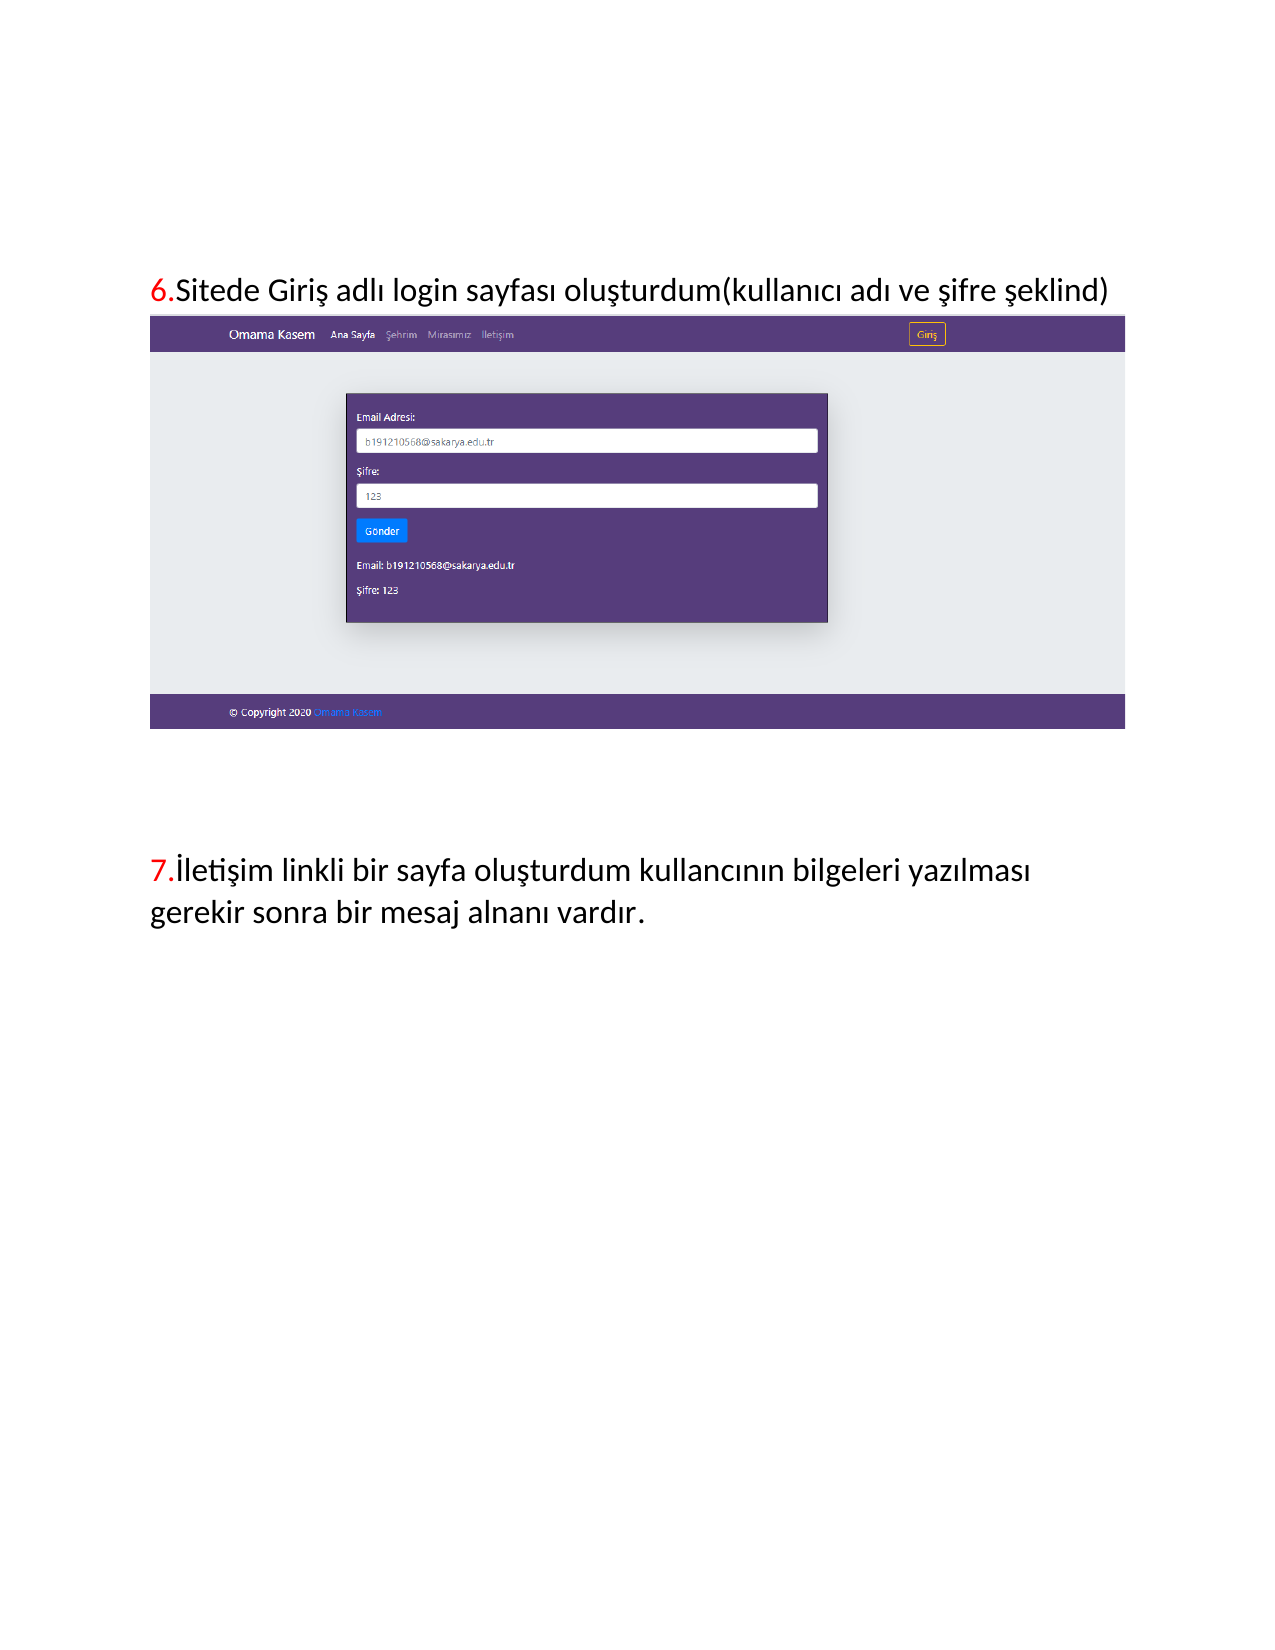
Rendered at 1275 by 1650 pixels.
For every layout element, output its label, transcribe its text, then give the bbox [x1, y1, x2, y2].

text 7.İletişim linkli bir sayfa oluşturdum kullancının bilgeleri yazılması gerekir sonra bir mesaj alnanı vardır. [150, 849, 1125, 932]
picture [150, 310, 1125, 772]
text 6.Sitede Giriş adlı login sayfası oluşturdum(kullanıcı adı ve şifre şeklind) [150, 269, 1125, 310]
